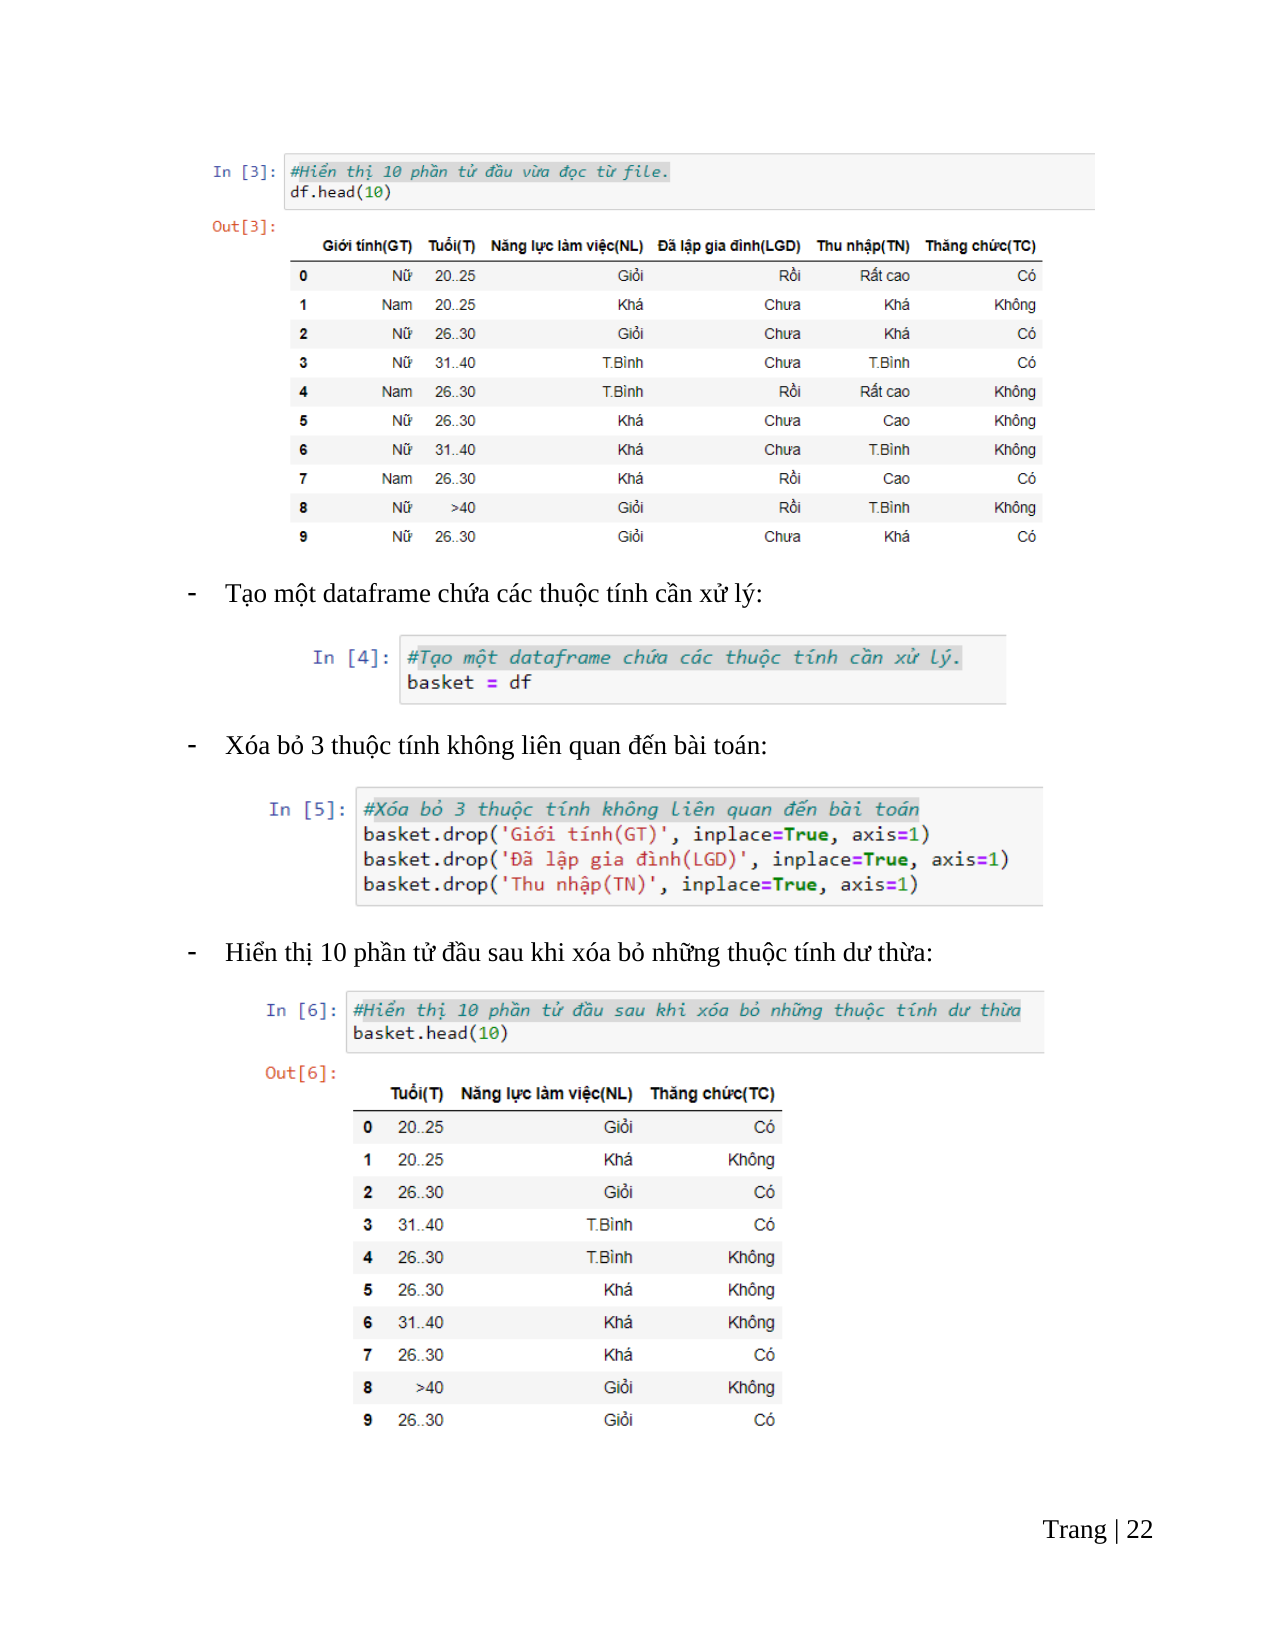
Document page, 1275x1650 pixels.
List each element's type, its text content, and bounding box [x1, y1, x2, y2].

list Xóa bỏ 3 thuộc tính không liên quan đến bài toán: [187, 729, 1153, 760]
picture [258, 986, 1045, 1444]
picture [260, 779, 1044, 917]
list Tạo một dataframe chứa các thuộc tính cần xử lý: [187, 577, 1153, 608]
picture [208, 150, 1095, 559]
list Hiển thị 10 phần tử đầu sau khi xóa bỏ những thuộc tính dư thừa: [187, 936, 1153, 967]
picture [296, 627, 1007, 710]
